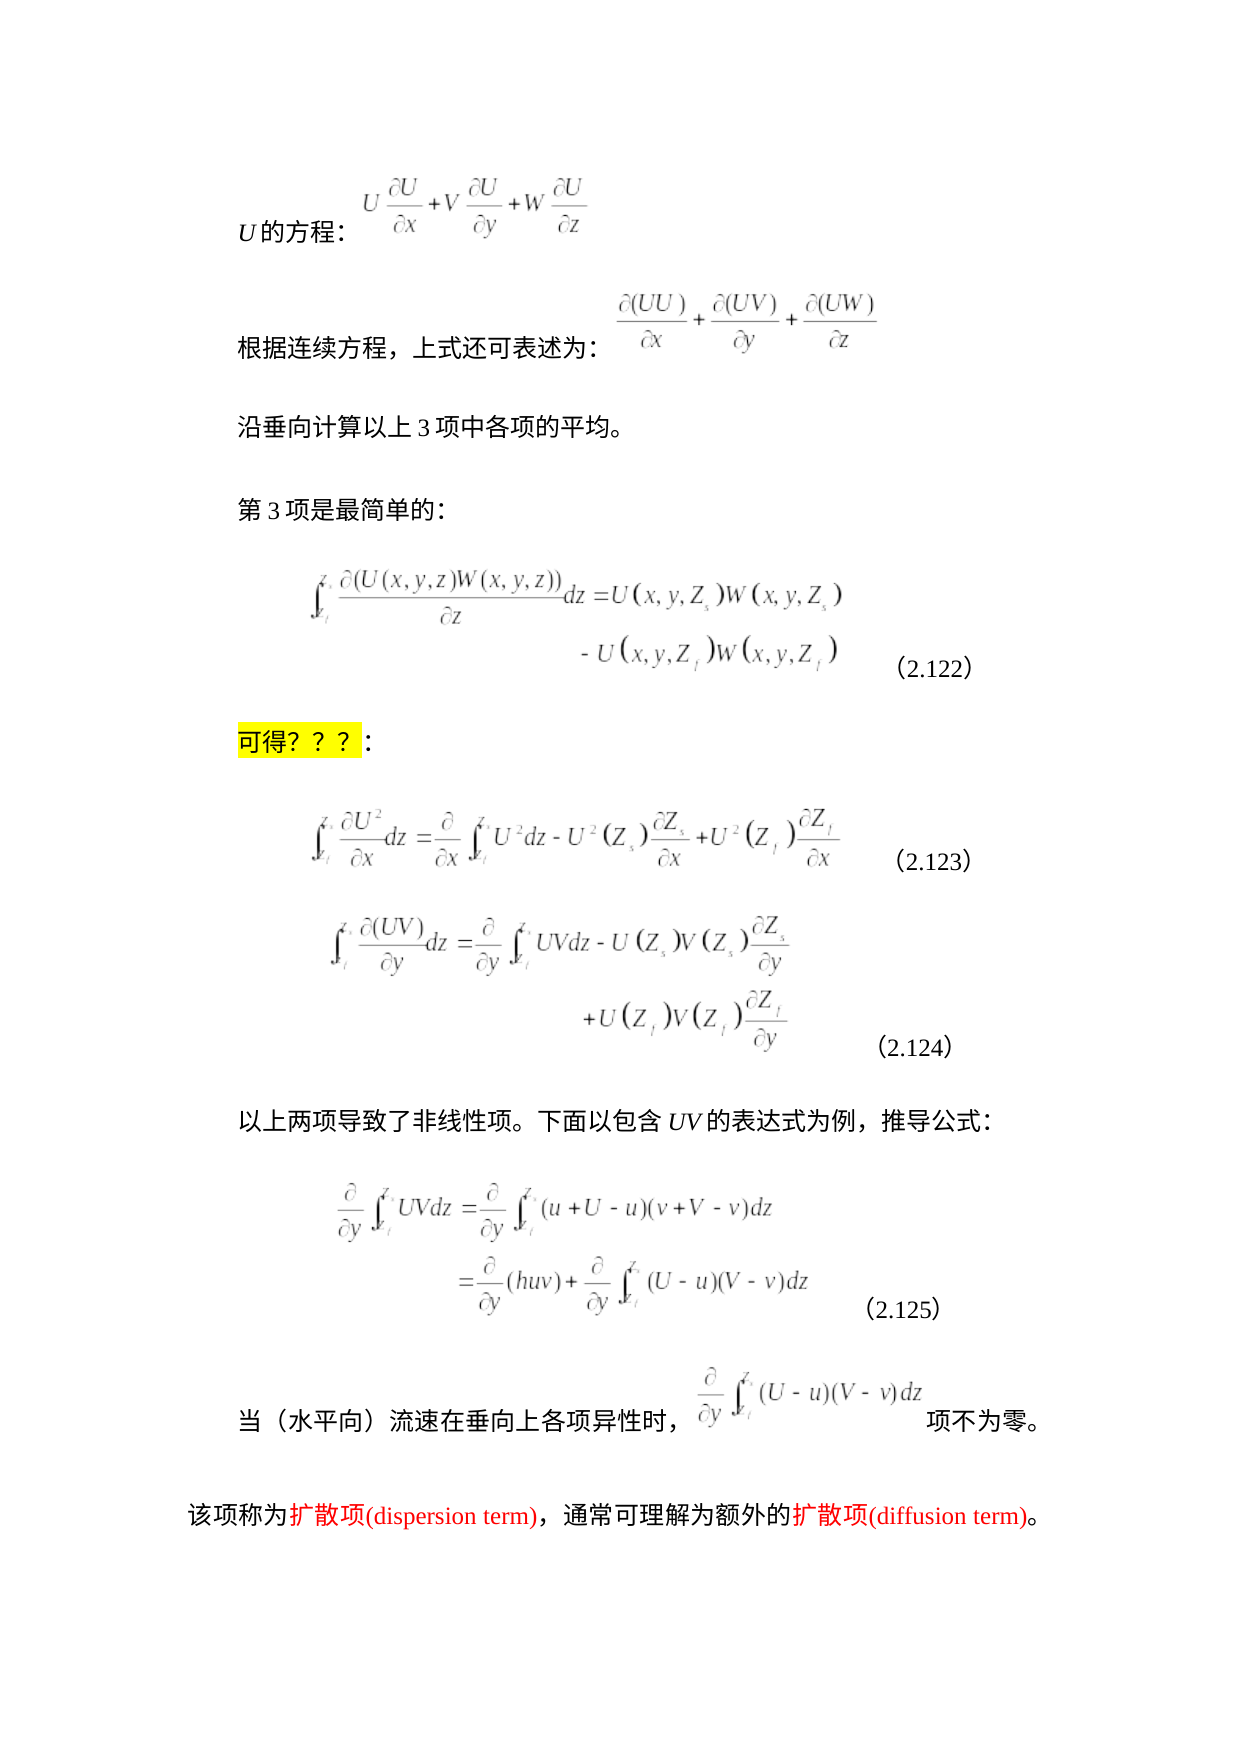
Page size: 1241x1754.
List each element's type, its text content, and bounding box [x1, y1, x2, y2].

text 第3项是最简单的： [187, 476, 1053, 541]
text 沿垂向计算以上3项中各项的平均。 [187, 393, 1053, 458]
text （2.124） [187, 906, 1053, 1069]
text 根据连续方程，上式还可表述为： [187, 278, 1053, 375]
text 可得？？？： [187, 708, 1053, 773]
text （2.125） [187, 1170, 1053, 1333]
text 以上两项导致了非线性项。下面以包含UV的表达式为例，推导公式： [187, 1087, 1053, 1152]
text （2.123） [187, 791, 1053, 888]
text U的方程： [187, 162, 1053, 259]
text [187, 1351, 1053, 1546]
text （2.122） [187, 559, 1053, 689]
